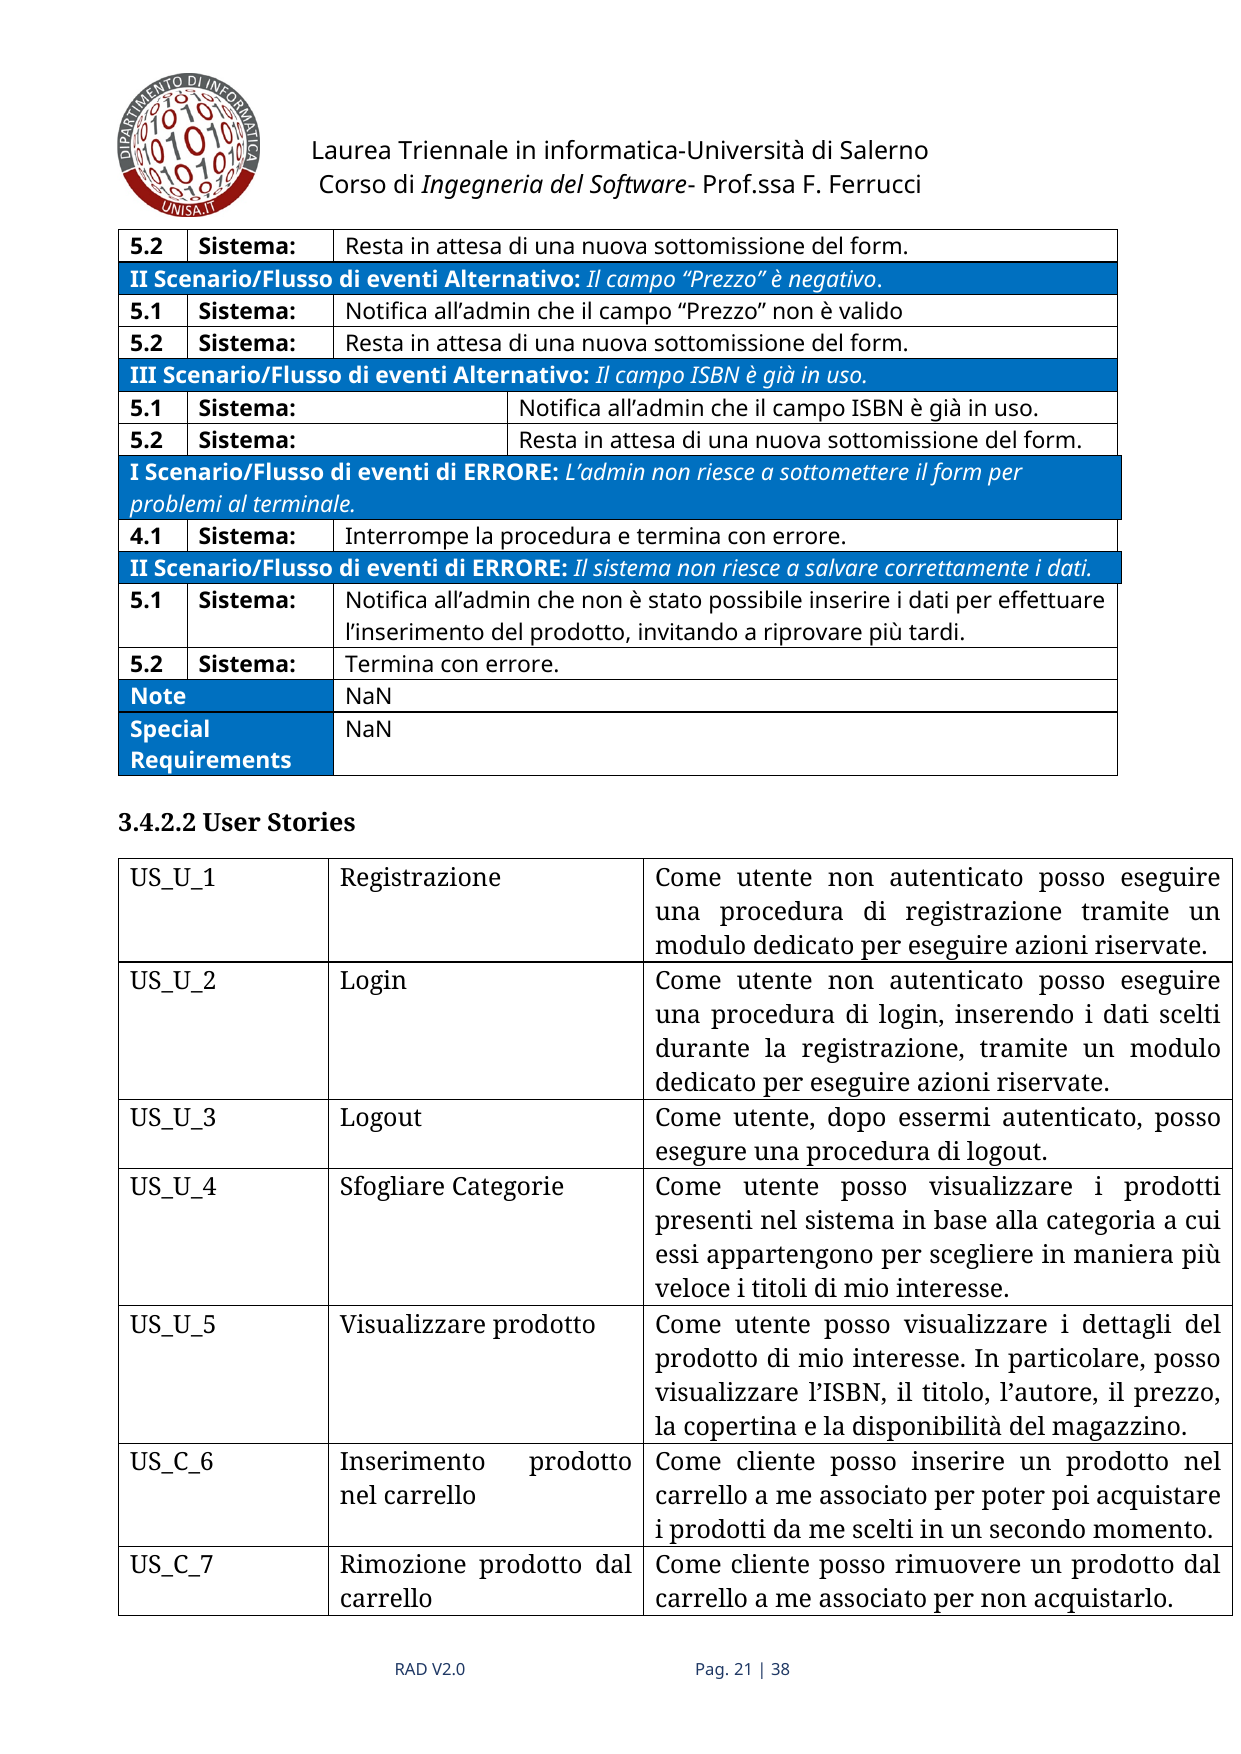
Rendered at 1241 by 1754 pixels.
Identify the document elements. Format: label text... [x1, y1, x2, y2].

table_cell US_C_7 [119, 1547, 328, 1615]
table_cell Rimozione prodotto dal carrello [329, 1547, 643, 1615]
table_cell 5.2 [119, 424, 187, 455]
table_cell Notifica all’admin che il campo ISBN è già in uso. [508, 392, 1117, 423]
table_header US_U_1 [119, 859, 328, 961]
table_cell 5.2 [119, 648, 187, 679]
table_cell 5.2 [119, 230, 187, 261]
table_cell 5.1 [119, 392, 187, 423]
table_cell US_U_5 [119, 1306, 328, 1442]
table_header Registrazione [329, 859, 643, 961]
table_cell Come utente non autenticato posso eseguire una procedura di login, inserendo i dati scelti durante la registrazione, tramite un modulo dedicato per eseguire azioni riservate. [644, 963, 1232, 1099]
table_cell Sistema: [188, 392, 507, 423]
table_cell Come utente posso visualizzare i dettagli del prodotto di mio interesse. In particolare, posso visualizzare l’ISBN, il titolo, l’autore, il prezzo, la copertina e la disponibilità del magazzino. [644, 1306, 1232, 1442]
table_cell 4.1 [119, 520, 187, 551]
table_cell III Scenario/Flusso di eventi Alternativo: Il campo ISBN è già in uso. [119, 359, 1117, 391]
table_cell Sistema: [188, 520, 333, 551]
table_cell [1118, 294, 1122, 326]
table_header Come utente non autenticato posso eseguire una procedura di registrazione tramite un modulo dedicato per eseguire azioni riservate. [644, 859, 1232, 961]
table_cell Special Requirements [119, 713, 333, 775]
table_cell Notifica all’admin che il campo “Prezzo” non è valido [334, 295, 1117, 326]
table_cell II Scenario/Flusso di eventi Alternativo: Il campo “Prezzo” è negativo. [119, 263, 1117, 294]
table_cell Resta in attesa di una nuova sottomissione del form. [334, 230, 1117, 261]
table_cell [1118, 326, 1122, 358]
table_cell Sfogliare Categorie [329, 1169, 643, 1305]
table_cell Notifica all’admin che non è stato possibile inserire i dati per effettuare l’inserimento del prodotto, invitando a riprovare più tardi. [334, 584, 1117, 647]
table_cell Sistema: [188, 230, 333, 261]
table_cell Interrompe la procedura e termina con errore. [334, 520, 1117, 551]
table_cell [1118, 679, 1122, 711]
table_cell US_U_2 [119, 963, 328, 1099]
table_cell Come cliente posso rimuovere un prodotto dal carrello a me associato per non acquistarlo. [644, 1547, 1232, 1615]
table_cell NaN [334, 680, 1117, 711]
table_cell Login [329, 963, 643, 1099]
table_cell Come utente posso visualizzare i prodotti presenti nel sistema in base alla categoria a cui essi appartengono per scegliere in maniera più veloce i titoli di mio interesse. [644, 1169, 1232, 1305]
table_cell [1118, 391, 1122, 423]
table_cell Logout [329, 1100, 643, 1168]
table_cell Termina con errore. [334, 648, 1117, 679]
table_cell Sistema: [188, 424, 507, 455]
table_cell NaN [334, 713, 1117, 775]
picture [117, 73, 260, 217]
table_cell US_C_6 [119, 1444, 328, 1546]
table_cell [1118, 647, 1122, 679]
table_cell [1118, 520, 1122, 551]
table_cell 5.1 [119, 584, 187, 647]
table_cell [1118, 229, 1122, 261]
table_cell Inserimento prodotto nel carrello [329, 1444, 643, 1546]
table_cell Sistema: [188, 295, 333, 326]
table_cell [1118, 584, 1122, 647]
table_cell US_U_4 [119, 1169, 328, 1305]
table_cell Come utente, dopo essermi autenticato, posso esegure una procedura di logout. [644, 1100, 1232, 1168]
table_cell II Scenario/Flusso di eventi di ERRORE: Il sistema non riesce a salvare correttamente i dati. [119, 552, 1121, 583]
table_cell Resta in attesa di una nuova sottomissione del form. [334, 327, 1117, 358]
table_cell I Scenario/Flusso di eventi di ERRORE: L’admin non riesce a sottomettere il form per problemi al terminale. [119, 456, 1121, 519]
table_cell [1118, 261, 1122, 294]
table_cell Come cliente posso inserire un prodotto nel carrello a me associato per poter poi acquistare i prodotti da me scelti in un secondo momento. [644, 1444, 1232, 1546]
table_cell Sistema: [188, 648, 333, 679]
table_cell Sistema: [188, 327, 333, 358]
table_cell [1118, 711, 1122, 775]
table_cell Sistema: [188, 584, 333, 647]
table_cell Note [119, 680, 333, 711]
table_cell [1118, 358, 1122, 391]
subtitle 3.4.2.2 User Stories [118, 805, 1122, 839]
table_cell [1118, 423, 1122, 455]
table_cell 5.2 [119, 327, 187, 358]
table_cell Visualizzare prodotto [329, 1306, 643, 1442]
table_cell Resta in attesa di una nuova sottomissione del form. [508, 424, 1117, 455]
table_cell 5.1 [119, 295, 187, 326]
table_cell US_U_3 [119, 1100, 328, 1168]
